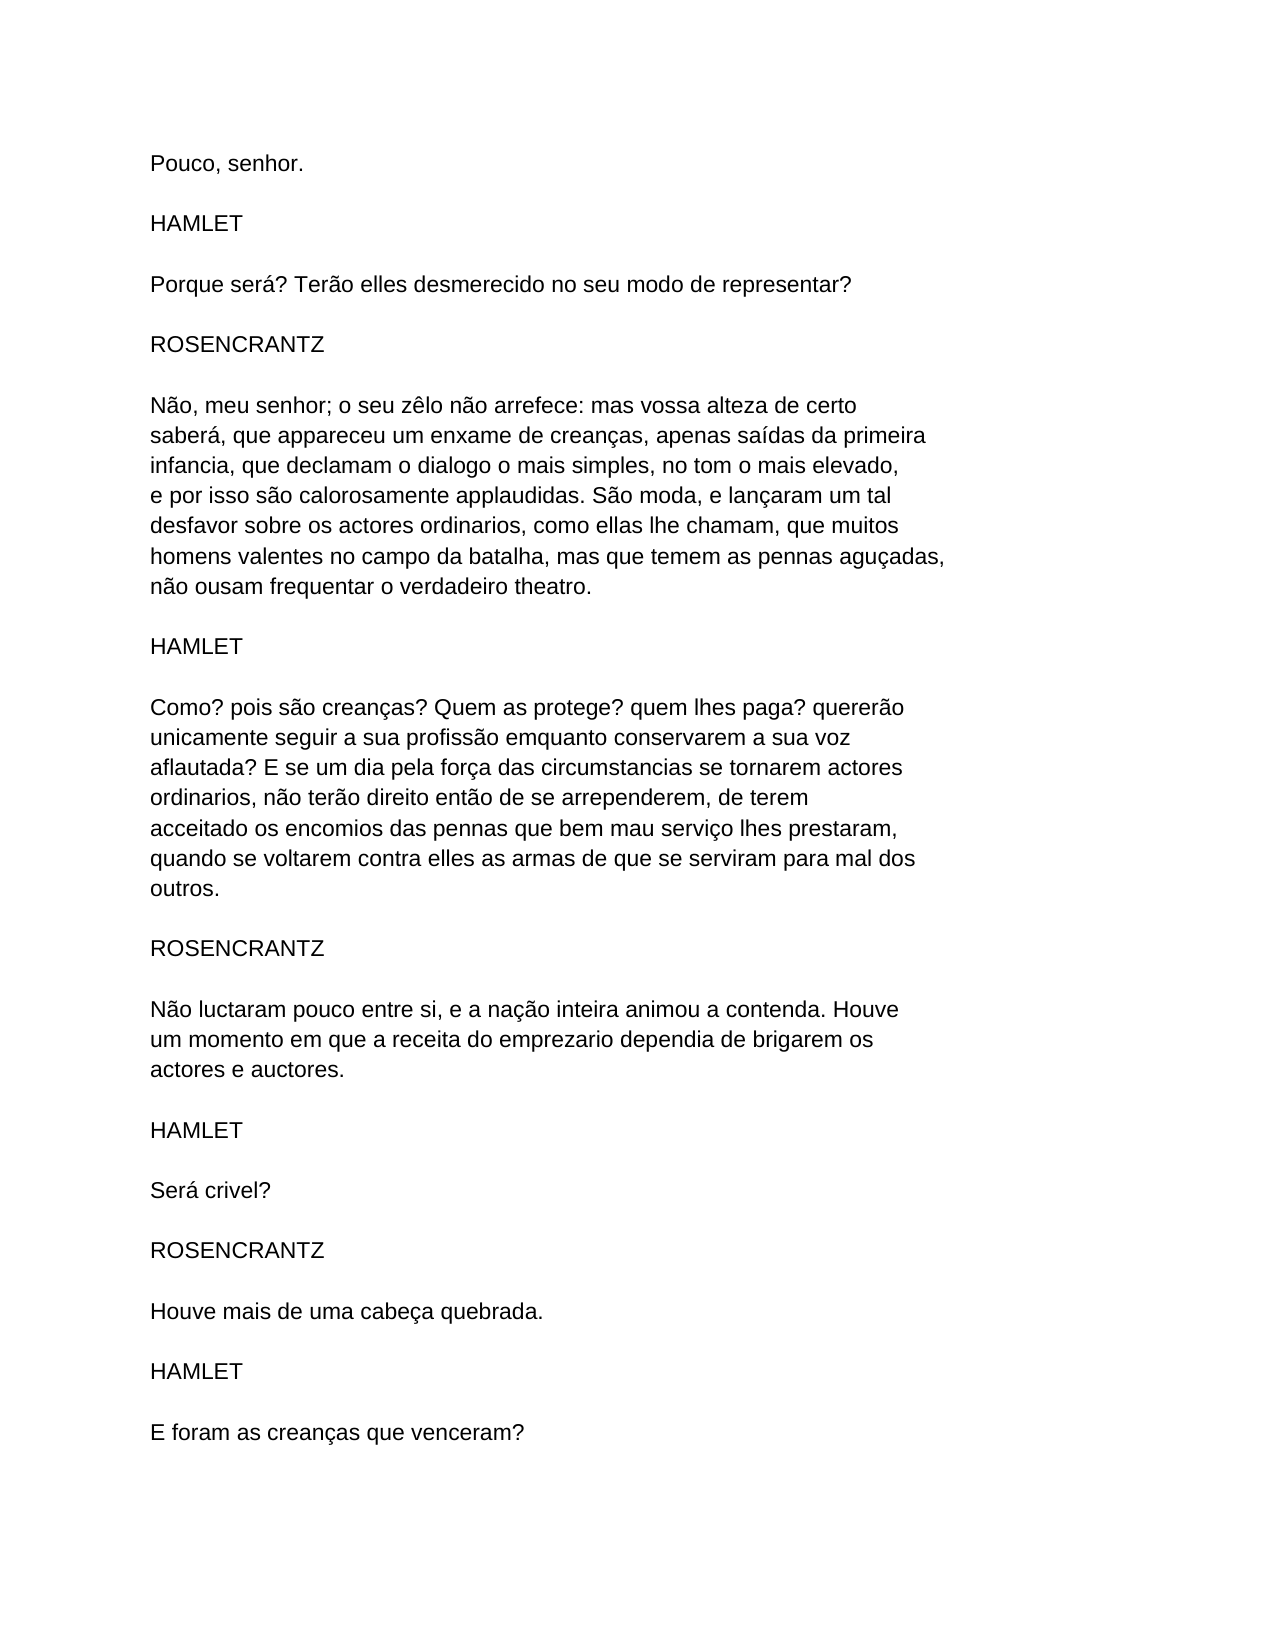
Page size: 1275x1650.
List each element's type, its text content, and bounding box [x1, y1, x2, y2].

text E foram as creanças que venceram? [150, 1419, 1125, 1445]
text HAMLET [150, 210, 1125, 237]
text Não, meu senhor; o seu zêlo não arrefece: mas vossa alteza de certo [150, 392, 1125, 418]
text ordinarios, não terão direito então de se arrependerem, de terem [150, 784, 1125, 811]
text ROSENCRANTZ [150, 331, 1125, 358]
text HAMLET [150, 1358, 1125, 1385]
text não ousam frequentar o verdadeiro theatro. [150, 573, 1125, 599]
text infancia, que declamam o dialogo o mais simples, no tom o mais elevado, [150, 452, 1125, 478]
text Será crivel? [150, 1177, 1125, 1203]
text um momento em que a receita do emprezario dependia de brigarem os [150, 1026, 1125, 1052]
text homens valentes no campo da batalha, mas que temem as pennas aguçadas, [150, 543, 1125, 569]
text ROSENCRANTZ [150, 935, 1125, 962]
text Houve mais de uma cabeça quebrada. [150, 1298, 1125, 1324]
text aflautada? E se um dia pela força das circumstancias se tornarem actores [150, 754, 1125, 781]
text Porque será? Terão elles desmerecido no seu modo de representar? [150, 271, 1125, 297]
text acceitado os encomios das pennas que bem mau serviço lhes prestaram, [150, 814, 1125, 841]
text HAMLET [150, 1117, 1125, 1143]
text Não luctaram pouco entre si, e a nação inteira animou a contenda. Houve [150, 996, 1125, 1022]
text saberá, que appareceu um enxame de creanças, apenas saídas da primeira [150, 422, 1125, 448]
text ROSENCRANTZ [150, 1237, 1125, 1264]
text outros. [150, 875, 1125, 901]
text Pouco, senhor. [150, 150, 1125, 176]
text desfavor sobre os actores ordinarios, como ellas lhe chamam, que muitos [150, 512, 1125, 539]
text HAMLET [150, 633, 1125, 660]
text quando se voltarem contra elles as armas de que se serviram para mal dos [150, 845, 1125, 871]
text Como? pois são creanças? Quem as protege? quem lhes paga? quererão [150, 694, 1125, 720]
text e por isso são calorosamente applaudidas. São moda, e lançaram um tal [150, 482, 1125, 509]
text actores e auctores. [150, 1056, 1125, 1083]
text unicamente seguir a sua profissão emquanto conservarem a sua voz [150, 724, 1125, 750]
